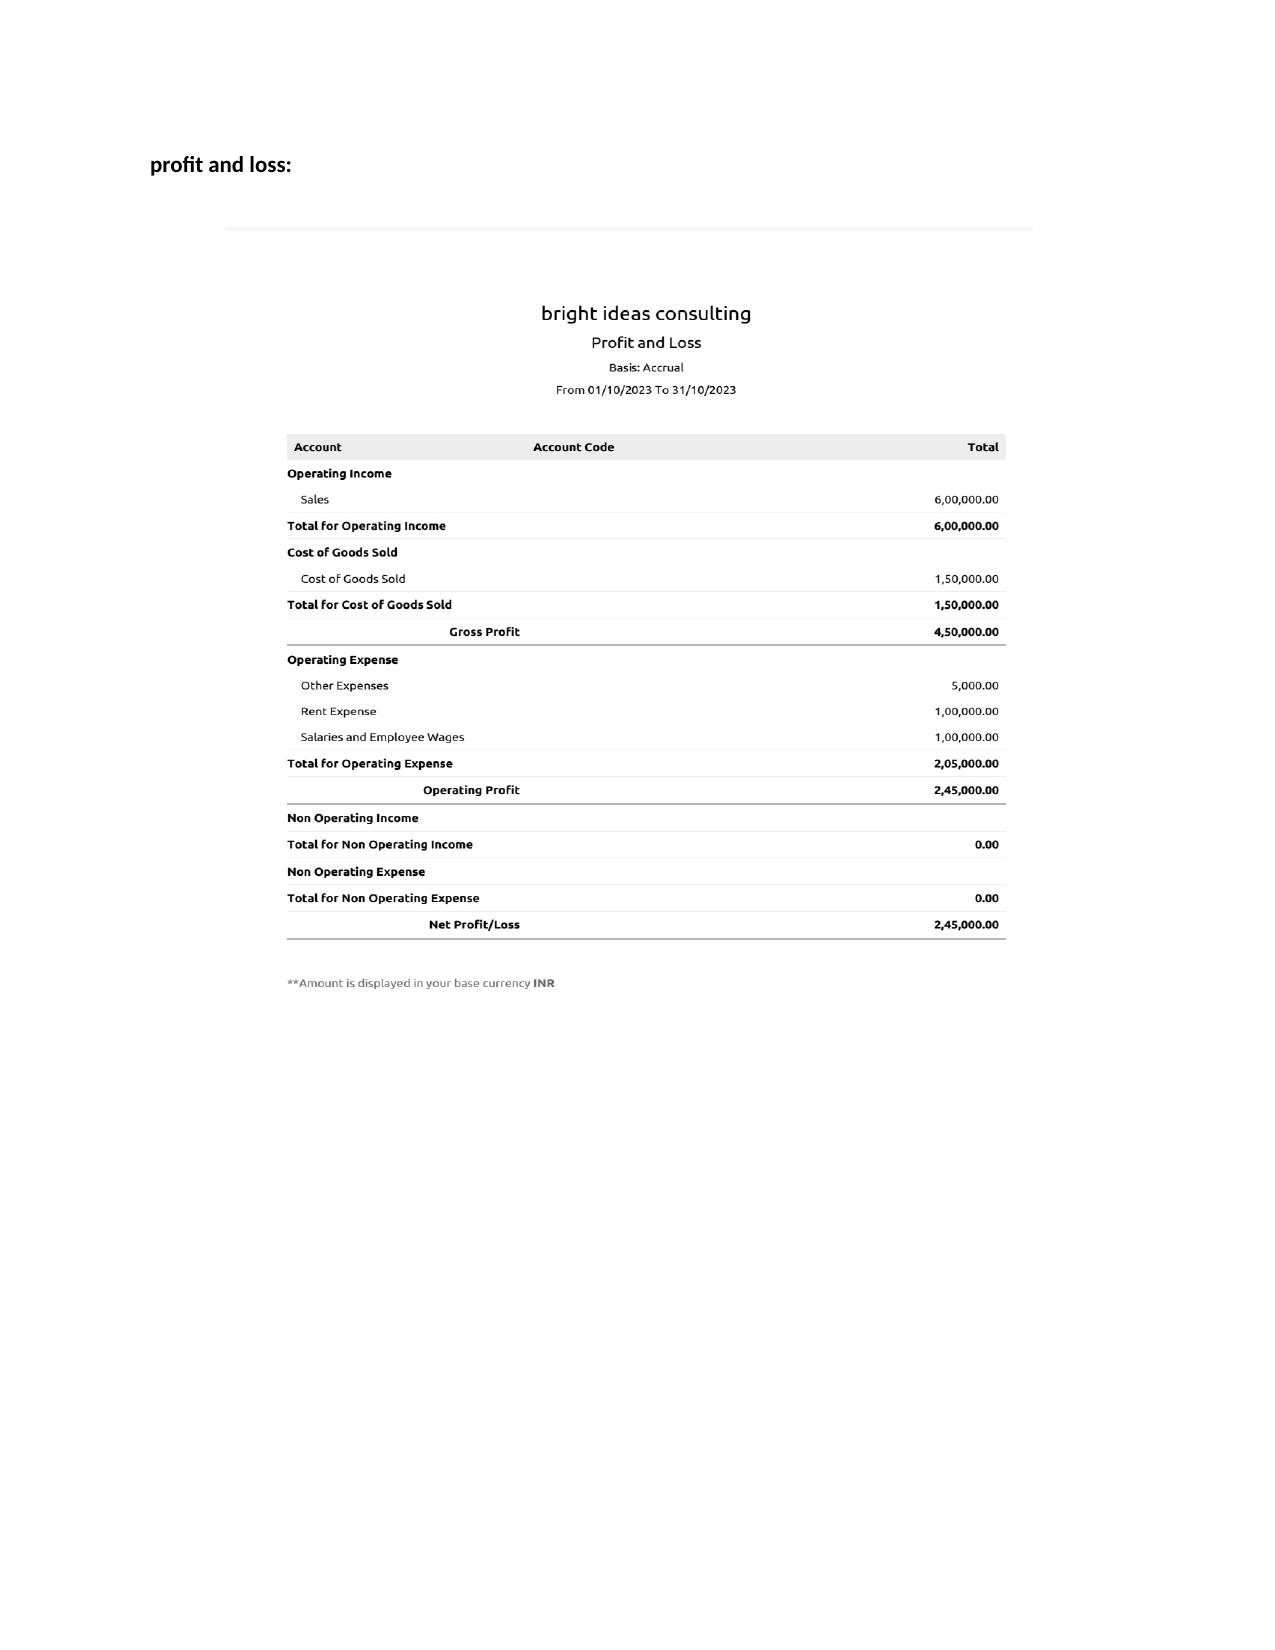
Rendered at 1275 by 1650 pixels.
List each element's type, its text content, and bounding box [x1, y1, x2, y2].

picture [225, 227, 1033, 1288]
text profit and loss: [150, 150, 1125, 178]
